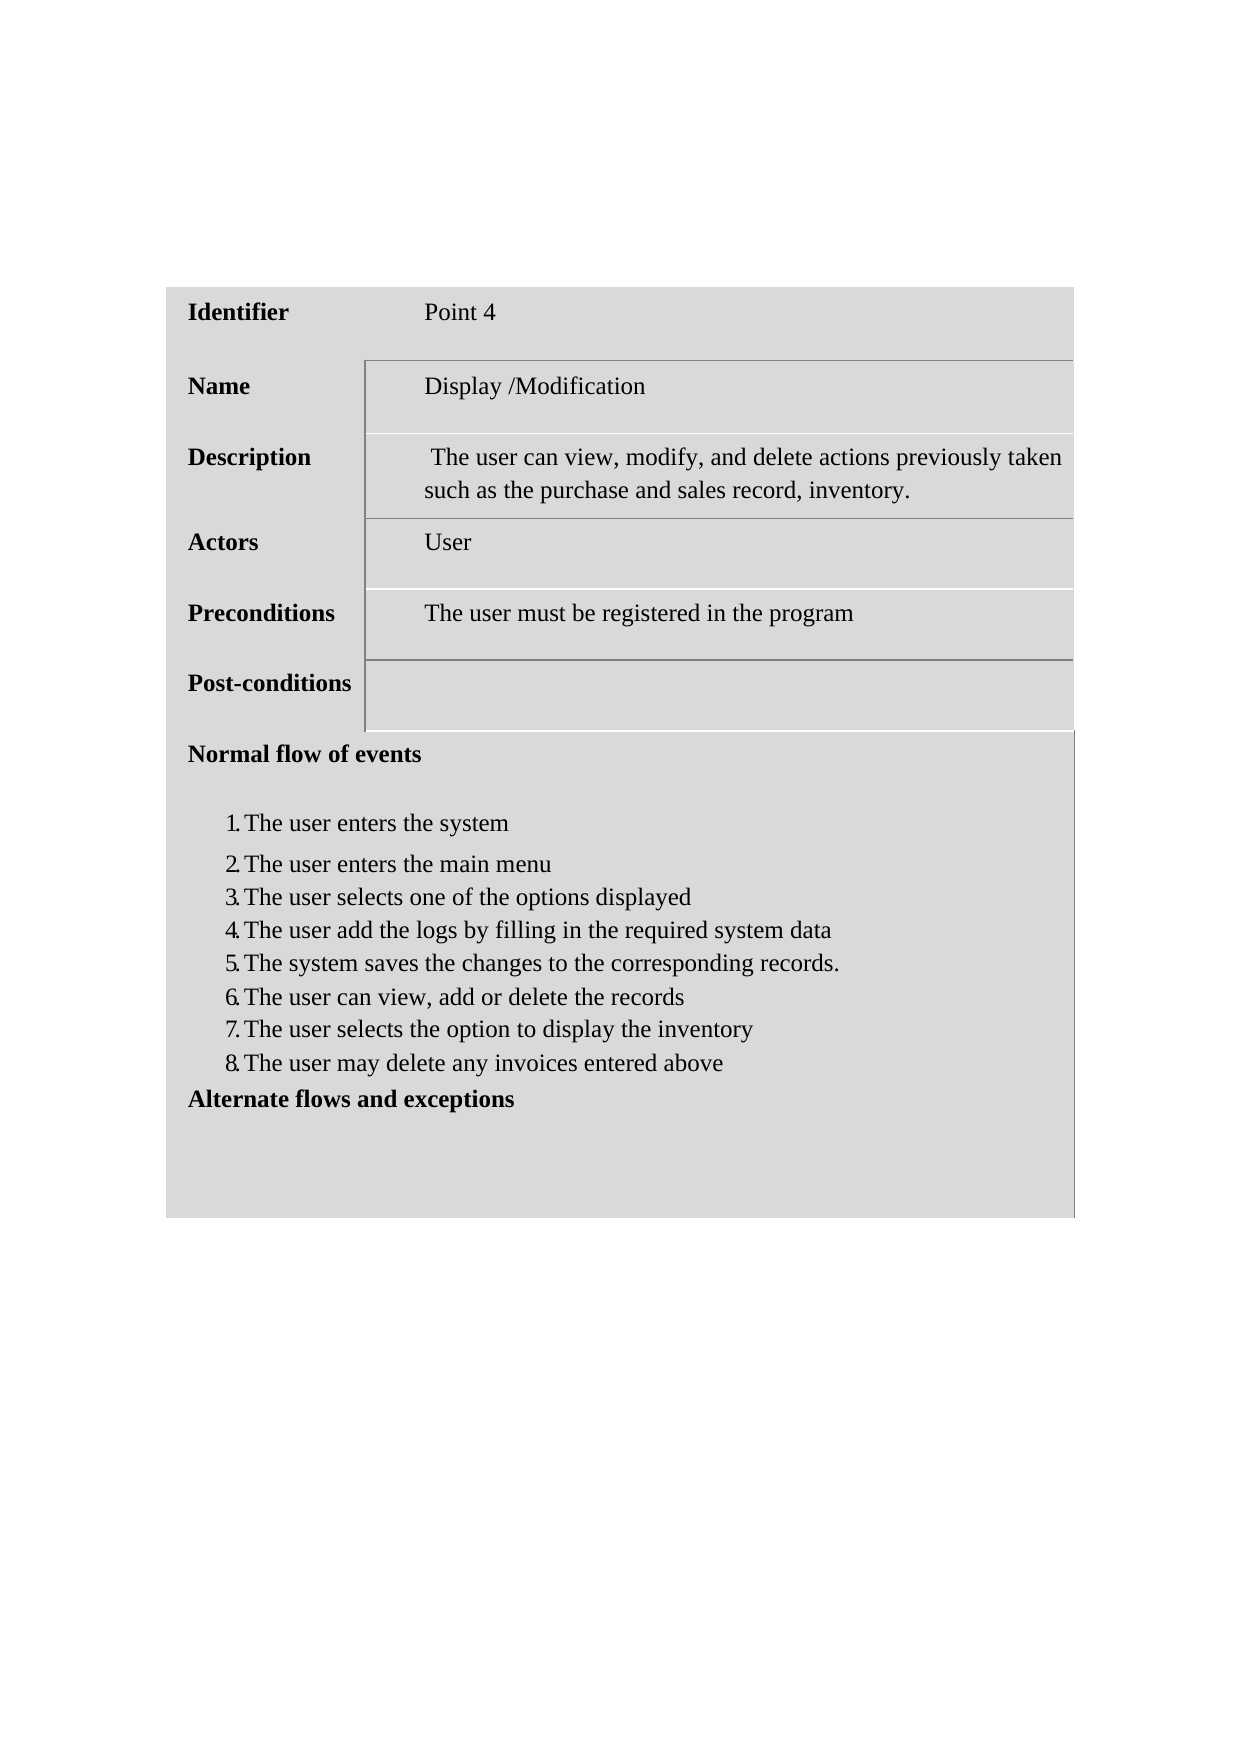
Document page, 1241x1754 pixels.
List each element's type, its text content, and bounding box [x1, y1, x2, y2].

table_cell Alternate flows and exceptions [166, 1076, 1074, 1147]
table_cell Display /Modification [366, 360, 1074, 433]
table_cell User [366, 518, 1074, 588]
table_cell Name [166, 360, 364, 433]
table_cell Actors [166, 518, 364, 588]
table_header Point 4 [365, 287, 1074, 360]
table_cell Normal flow of events [166, 730, 1074, 801]
table_cell Preconditions [166, 588, 364, 659]
table_header Identifier [166, 287, 365, 360]
table_cell The user can view, modify, and delete actions previously taken such as the purchase and sales record, inventory. [366, 433, 1074, 517]
table_cell Description [166, 433, 364, 517]
table_cell [366, 659, 1074, 730]
table_cell The user must be registered in the program [366, 588, 1074, 659]
table_cell 1. The user enters the system 2. The user enters the main menu 3. The user selects one of the options displayed 4. The user add the logs by filling in the required system data 5. The system saves the changes to the corresponding records. 6. The user can view, add or delete the records 7. The user selects the option to display the inventory 8. The user may delete any invoices entered above [166, 801, 1074, 1076]
table_cell [166, 1147, 1074, 1218]
table_cell Post-conditions [166, 659, 364, 730]
